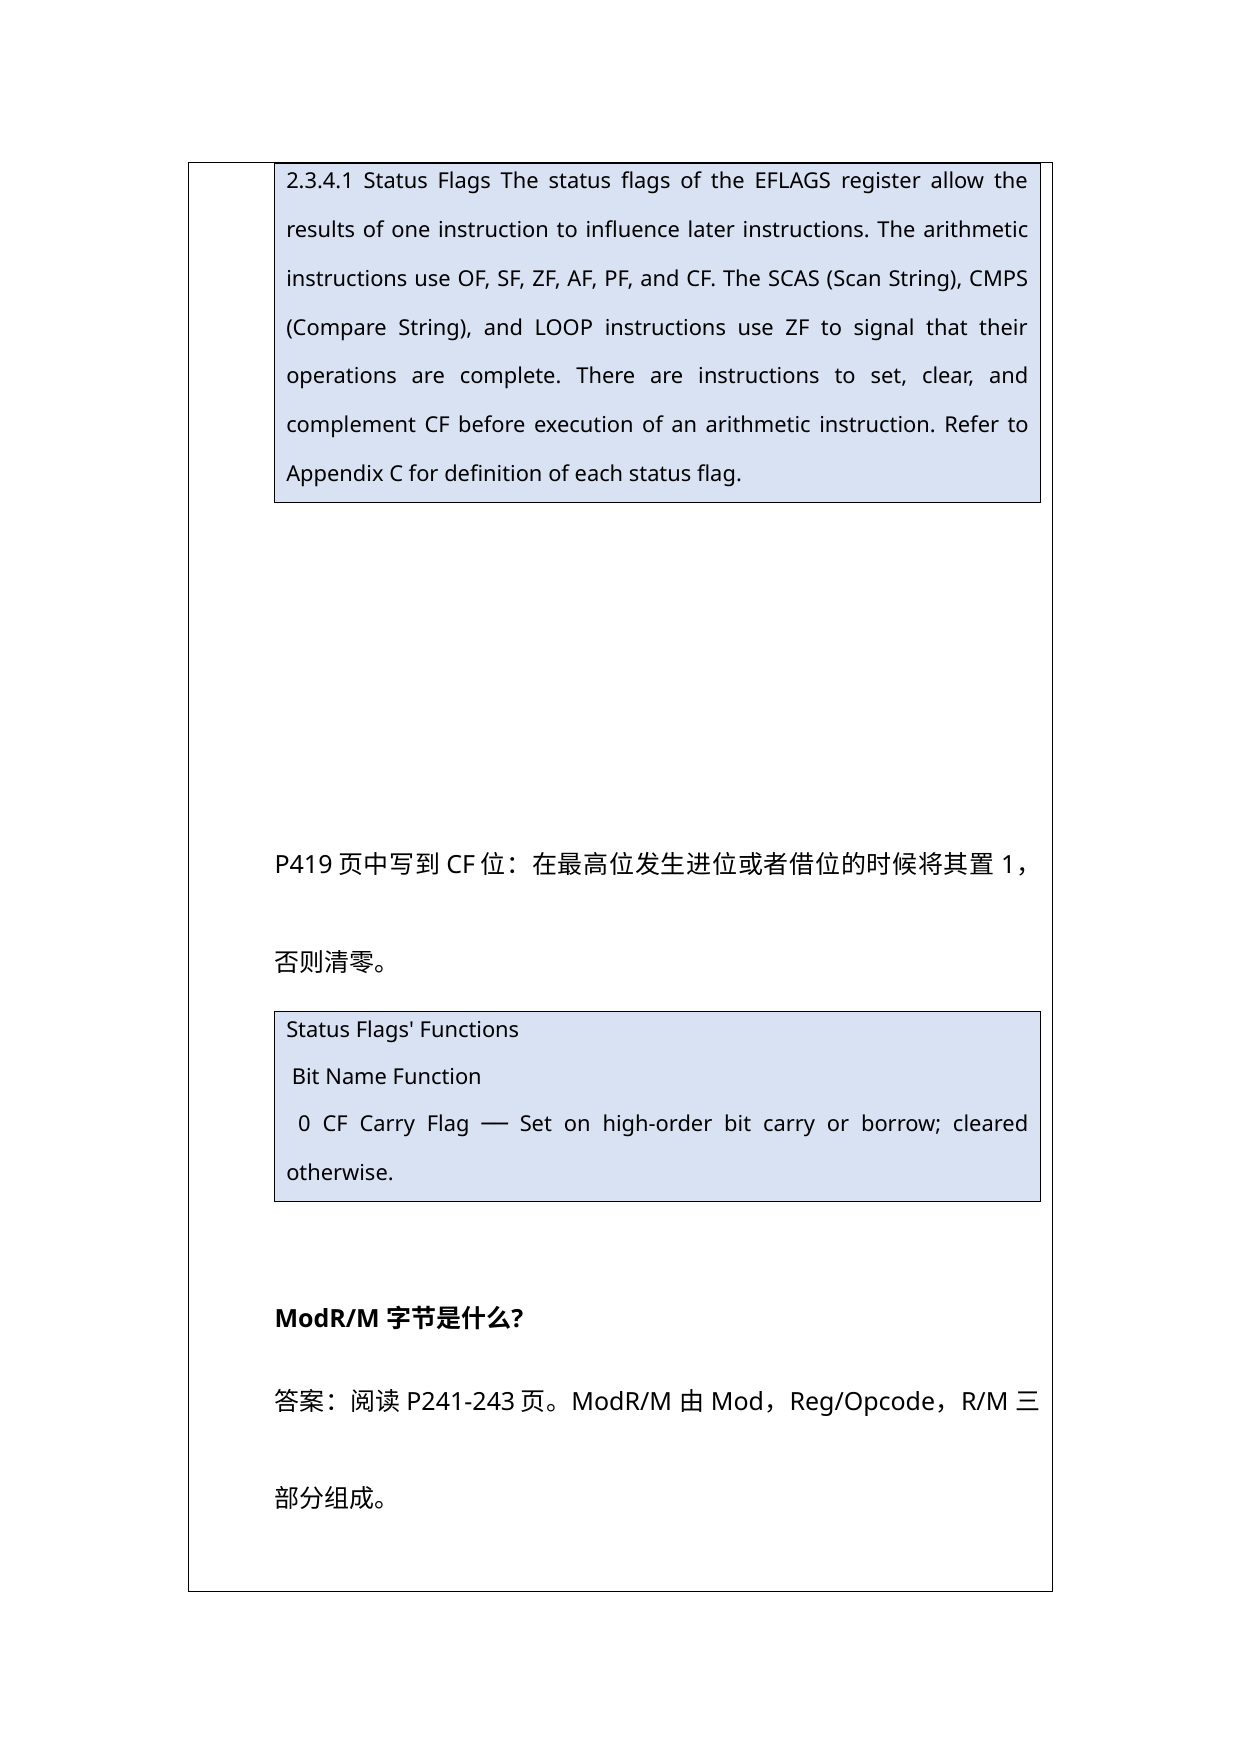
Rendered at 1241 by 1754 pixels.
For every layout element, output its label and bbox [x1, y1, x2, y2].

table_cell [189, 163, 1052, 1591]
